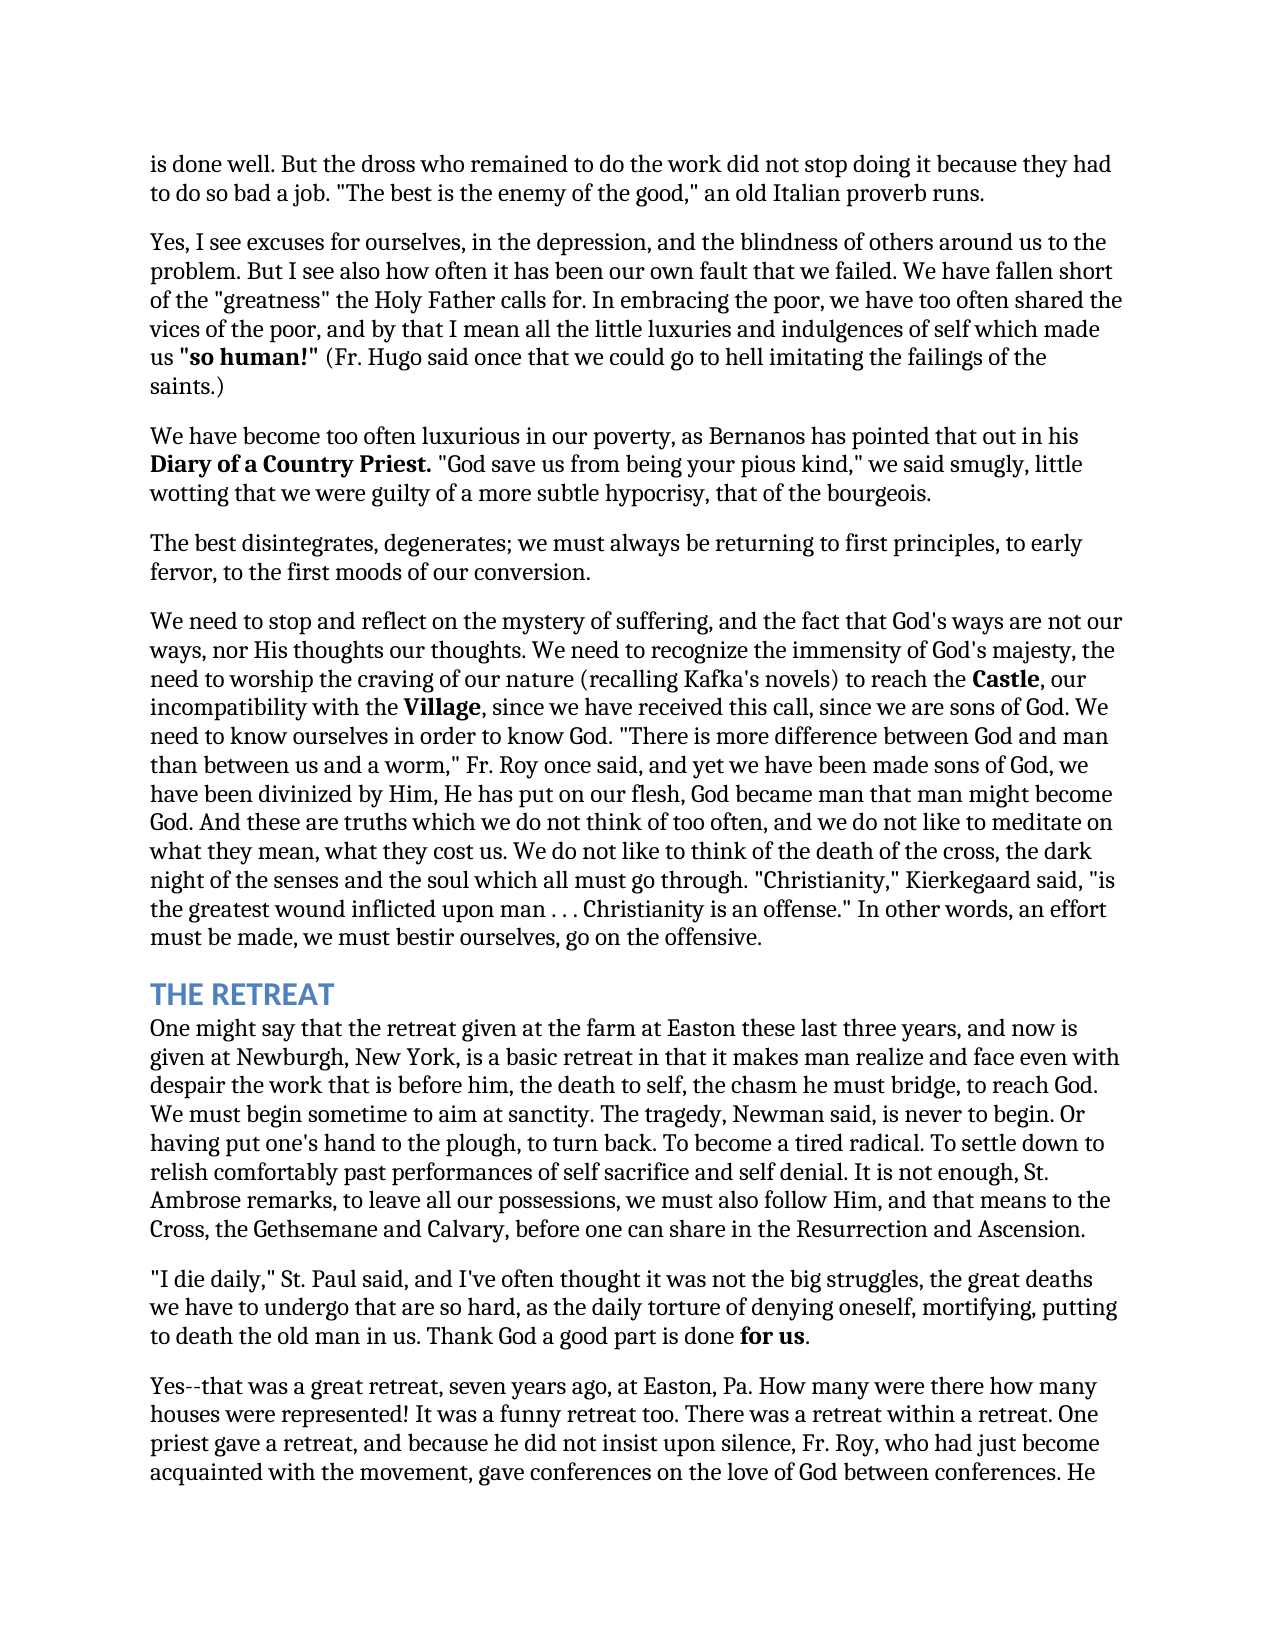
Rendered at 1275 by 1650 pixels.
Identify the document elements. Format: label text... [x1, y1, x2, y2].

text One might say that the retreat given at the farm at Easton these last three years, and now is given at Newburgh, New York, is a basic retreat in that it makes man realize and face even with despair the work that is before him, the death to self, the chasm he must bridge, to reach God. We must begin sometime to aim at sanctity. The tragedy, Newman said, is never to begin. Or having put one's hand to the plough, to turn back. To become a tired radical. To settle down to relish comfortably past performances of self sacrifice and self denial. It is not enough, St. Ambrose remarks, to leave all our possessions, we must also follow Him, and that means to the Cross, the Gethsemane and Calvary, before one can share in the Resurrection and Ascension. [150, 1014, 1125, 1244]
text The best disintegrates, degenerates; we must always be returning to first principles, to early fervor, to the first moods of our conversion. [150, 529, 1125, 586]
text We need to stop and reflect on the mystery of suffering, and the fact that God's ways are not our ways, nor His thoughts our thoughts. We need to recognize the immensity of God's majesty, the need to worship the craving of our nature (recalling Kafka's novels) to reach the Castle, our incompatibility with the Village, since we have received this call, since we are sons of God. We need to know ourselves in order to know God. "There is more difference between God and man than between us and a worm," Fr. Roy once said, and yet we have been made sons of God, we have been divinized by Him, He has put on our flesh, God became man that man might become God. And these are truths which we do not think of too often, and we do not like to meditate on what they mean, what they cost us. We do not like to think of the death of the cross, the dark night of the senses and the soul which all must go through. "Christianity," Kierkegaard said, "is the greatest wound inflicted upon man . . . Christianity is an offense." In other words, an effort must be made, we must bestir ourselves, go on the offensive. [150, 607, 1125, 952]
text Yes, I see excuses for ourselves, in the depression, and the blindness of others around us to the problem. But I see also how often it has been our own fault that we failed. We have fallen short of the "greatness" the Holy Father calls for. In embracing the poor, we have too often shared the vices of the poor, and by that I mean all the little luxuries and indulgences of self which made us "so human!" (Fr. Hugo said once that we could go to hell imitating the failings of the saints.) [150, 228, 1125, 401]
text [150, 150, 1125, 207]
text We have become too often luxurious in our poverty, as Bernanos has pointed that out in his Diary of a Country Priest. "God save us from being your pious kind," we said smugly, little wotting that we were guilty of a more subtle hypocrisy, that of the bourgeois. [150, 422, 1125, 508]
subtitle THE RETREAT [150, 973, 1125, 1014]
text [150, 1372, 1125, 1487]
text "I die daily," St. Paul said, and I've often thought it was not the big struggles, the great deaths we have to undergo that are so hard, as the daily torture of denying oneself, mortifying, putting to death the old man in us. Thank God a good part is done for us. [150, 1264, 1125, 1351]
